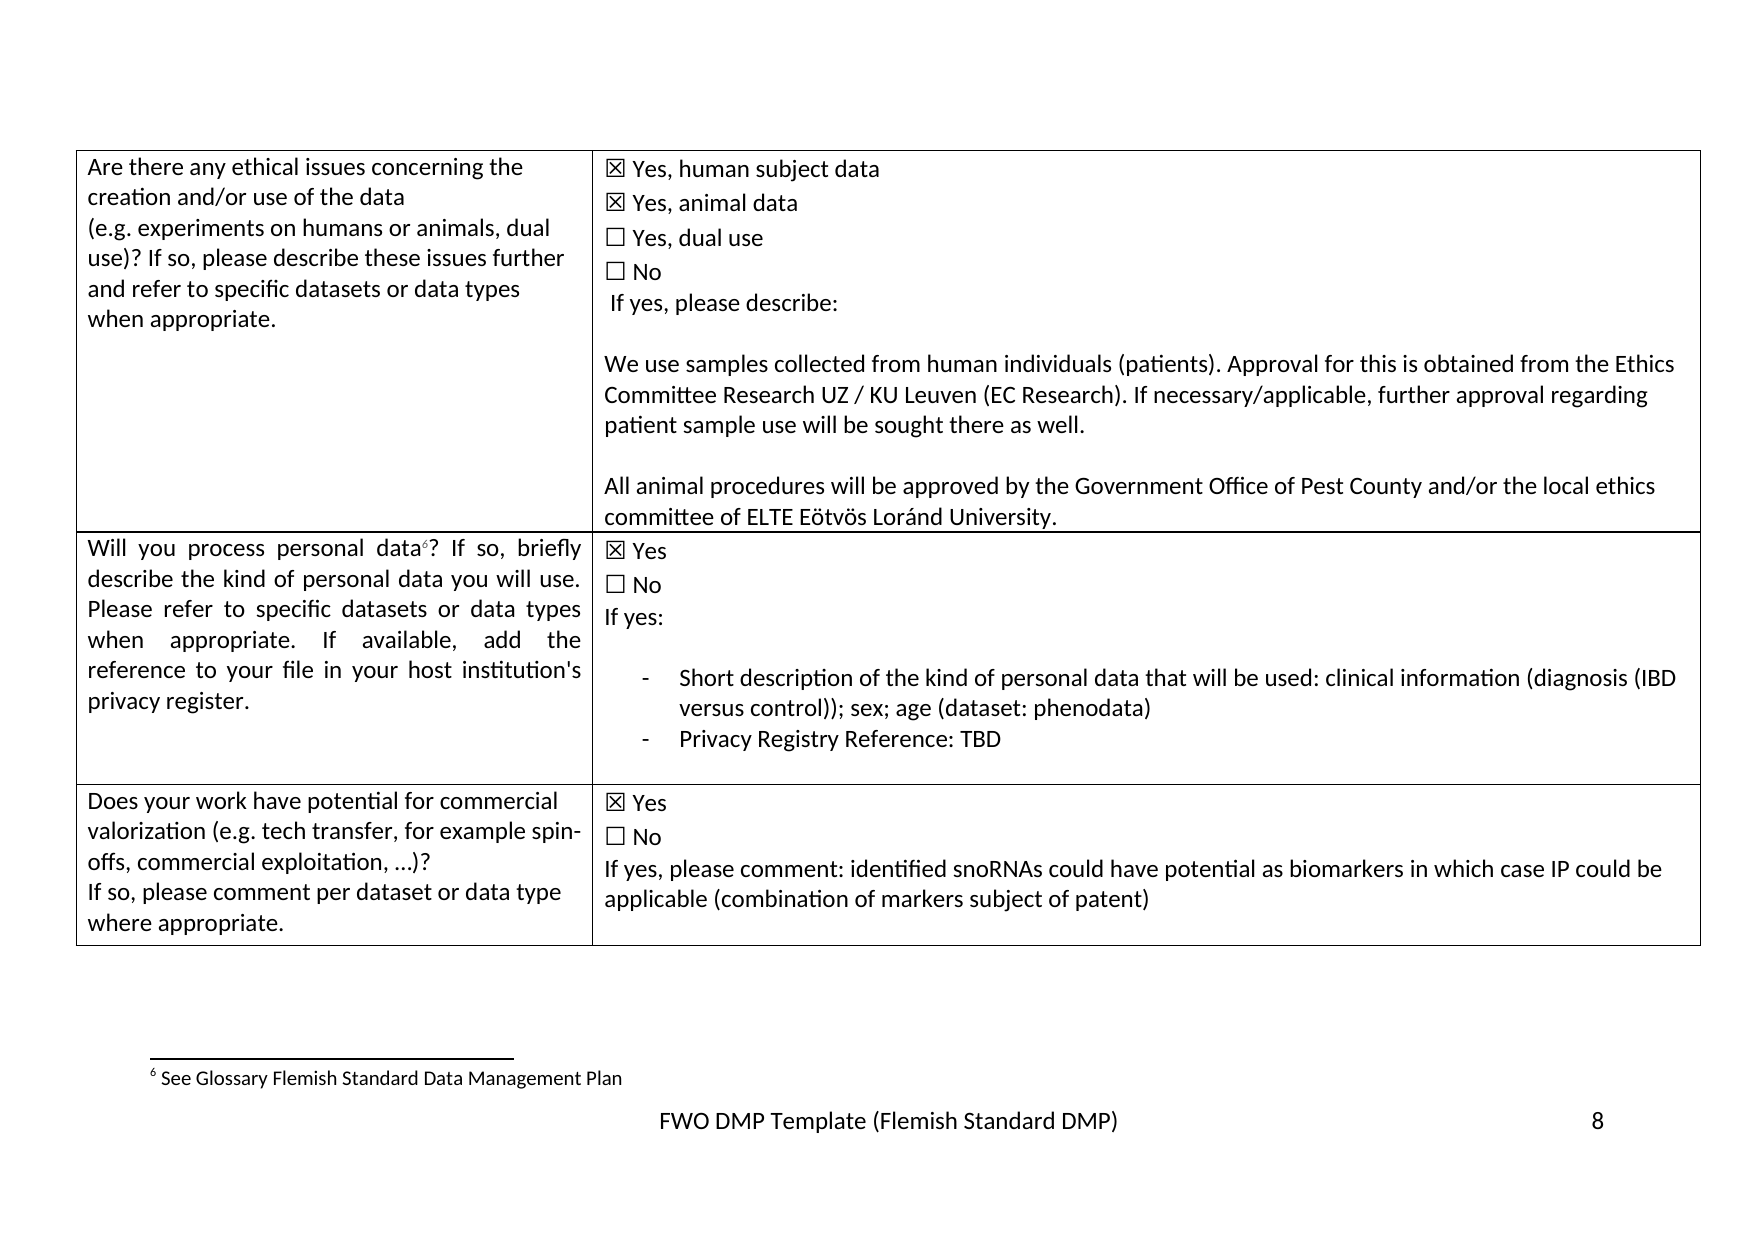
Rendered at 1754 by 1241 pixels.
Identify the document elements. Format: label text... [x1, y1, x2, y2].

table_cell Will you process personal data? If so, briefly describe the kind of personal data you will use. Please refer to specific datasets or data types when appropriate. If available, add the reference to your file in your host institution's privacy register. [77, 533, 592, 784]
table_cell Are there any ethical issues concerning the creation and/or use of the data (e.g. experiments on humans or animals, dual use)? If so, please describe these issues further and refer to specific datasets or data types when appropriate. [77, 151, 592, 531]
table_cell Yes No If yes, please comment: identified snoRNAs could have potential as biomarkers in which case IP could be applicable (combination of markers subject of patent) [593, 785, 1700, 944]
table_cell Yes, human subject data Yes, animal data Yes, dual use No If yes, please describe: We use samples collected from human individuals (patients). Approval for this is obtained from the Ethics Committee Research UZ / KU Leuven (EC Research). If necessary/applicable, further approval regarding patient sample use will be sought there as well. All animal procedures will be approved by the Government Office of Pest County and/or the local ethics committee of ELTE Eötvös Loránd University. [593, 151, 1700, 531]
table_cell Does your work have potential for commercial valorization (e.g. tech transfer, for example spin-offs, commercial exploitation, …)? If so, please comment per dataset or data type where appropriate. [77, 785, 592, 944]
table_cell Yes No If yes: Short description of the kind of personal data that will be used: clinical information (diagnosis (IBD versus control)); sex; age (dataset: phenodata) Privacy Registry Reference: TBD [593, 533, 1700, 784]
